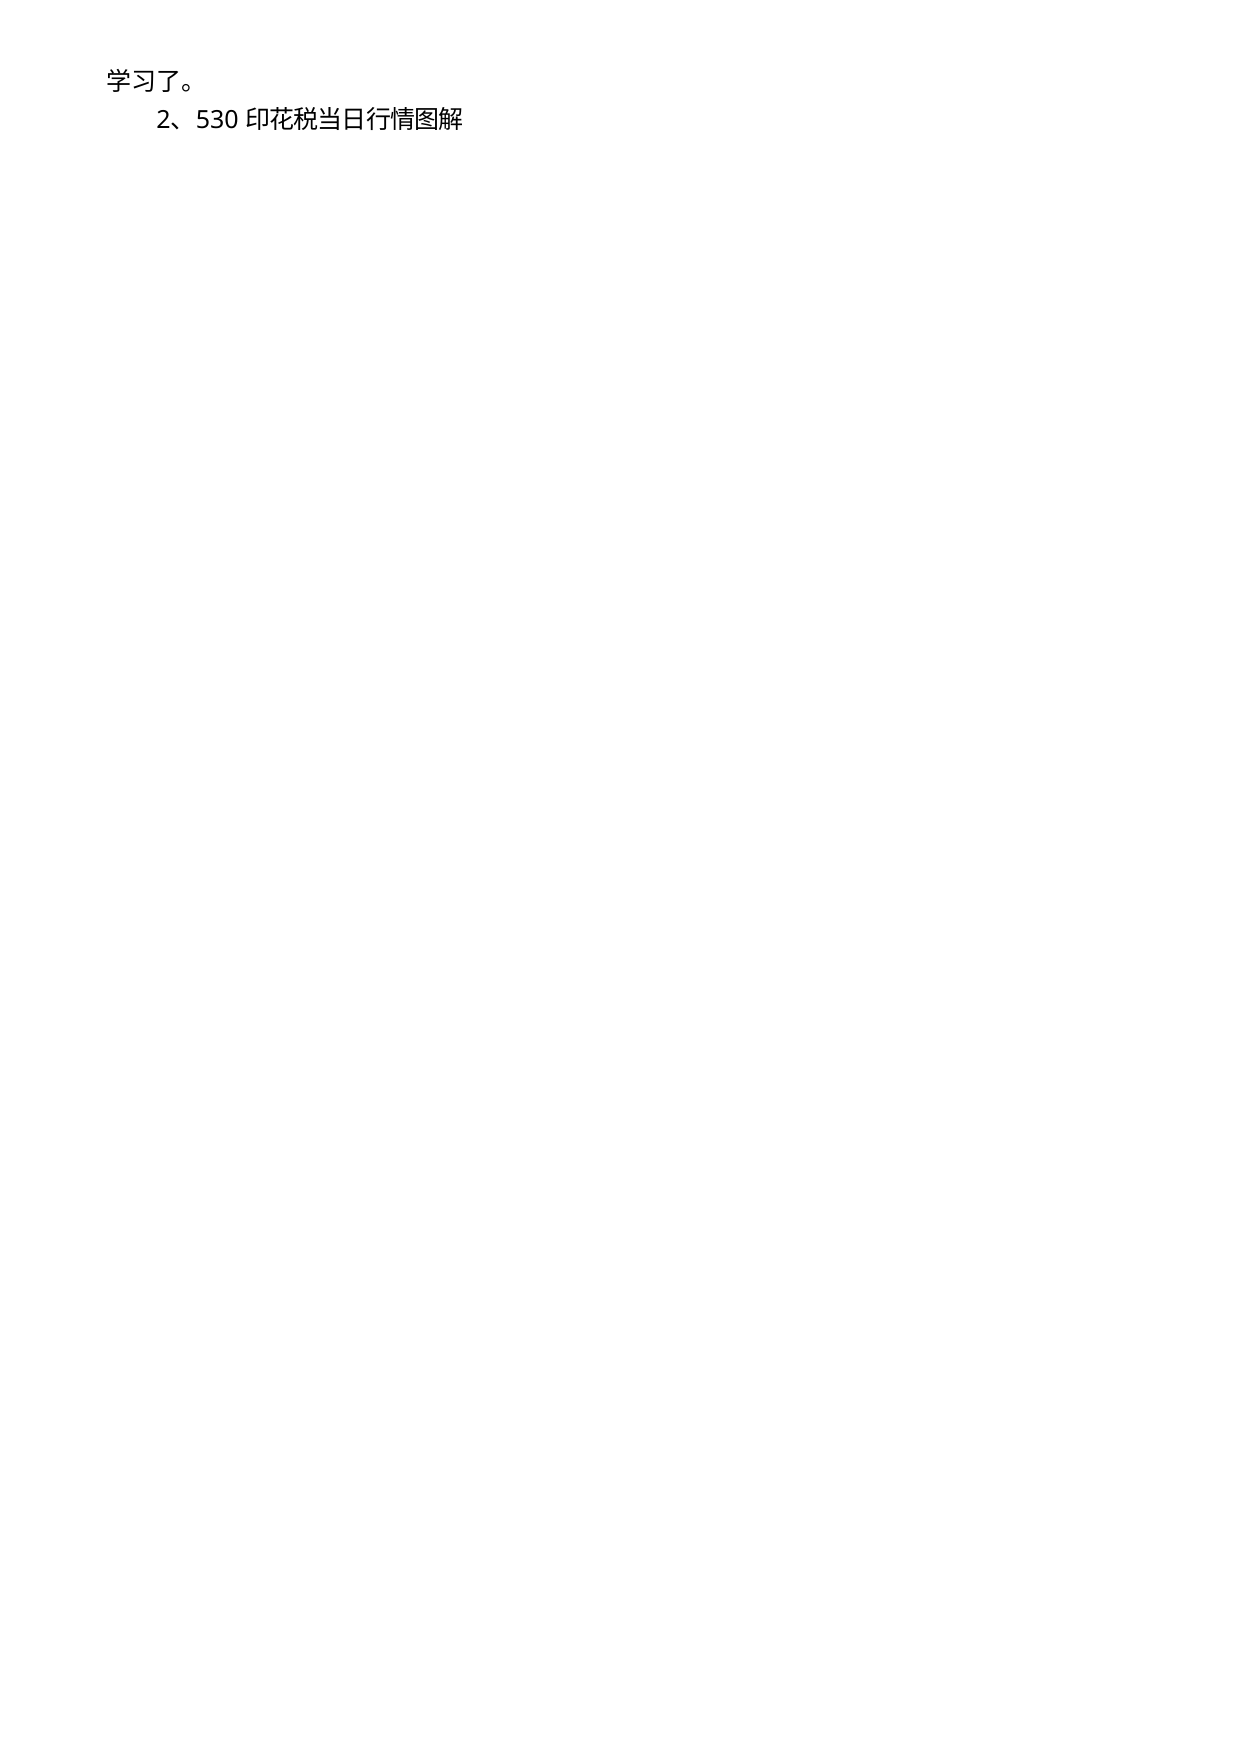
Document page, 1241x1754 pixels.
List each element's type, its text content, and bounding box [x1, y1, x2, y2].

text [106, 62, 1152, 98]
text 2、530 印花税当日行情图解 [156, 99, 1188, 135]
